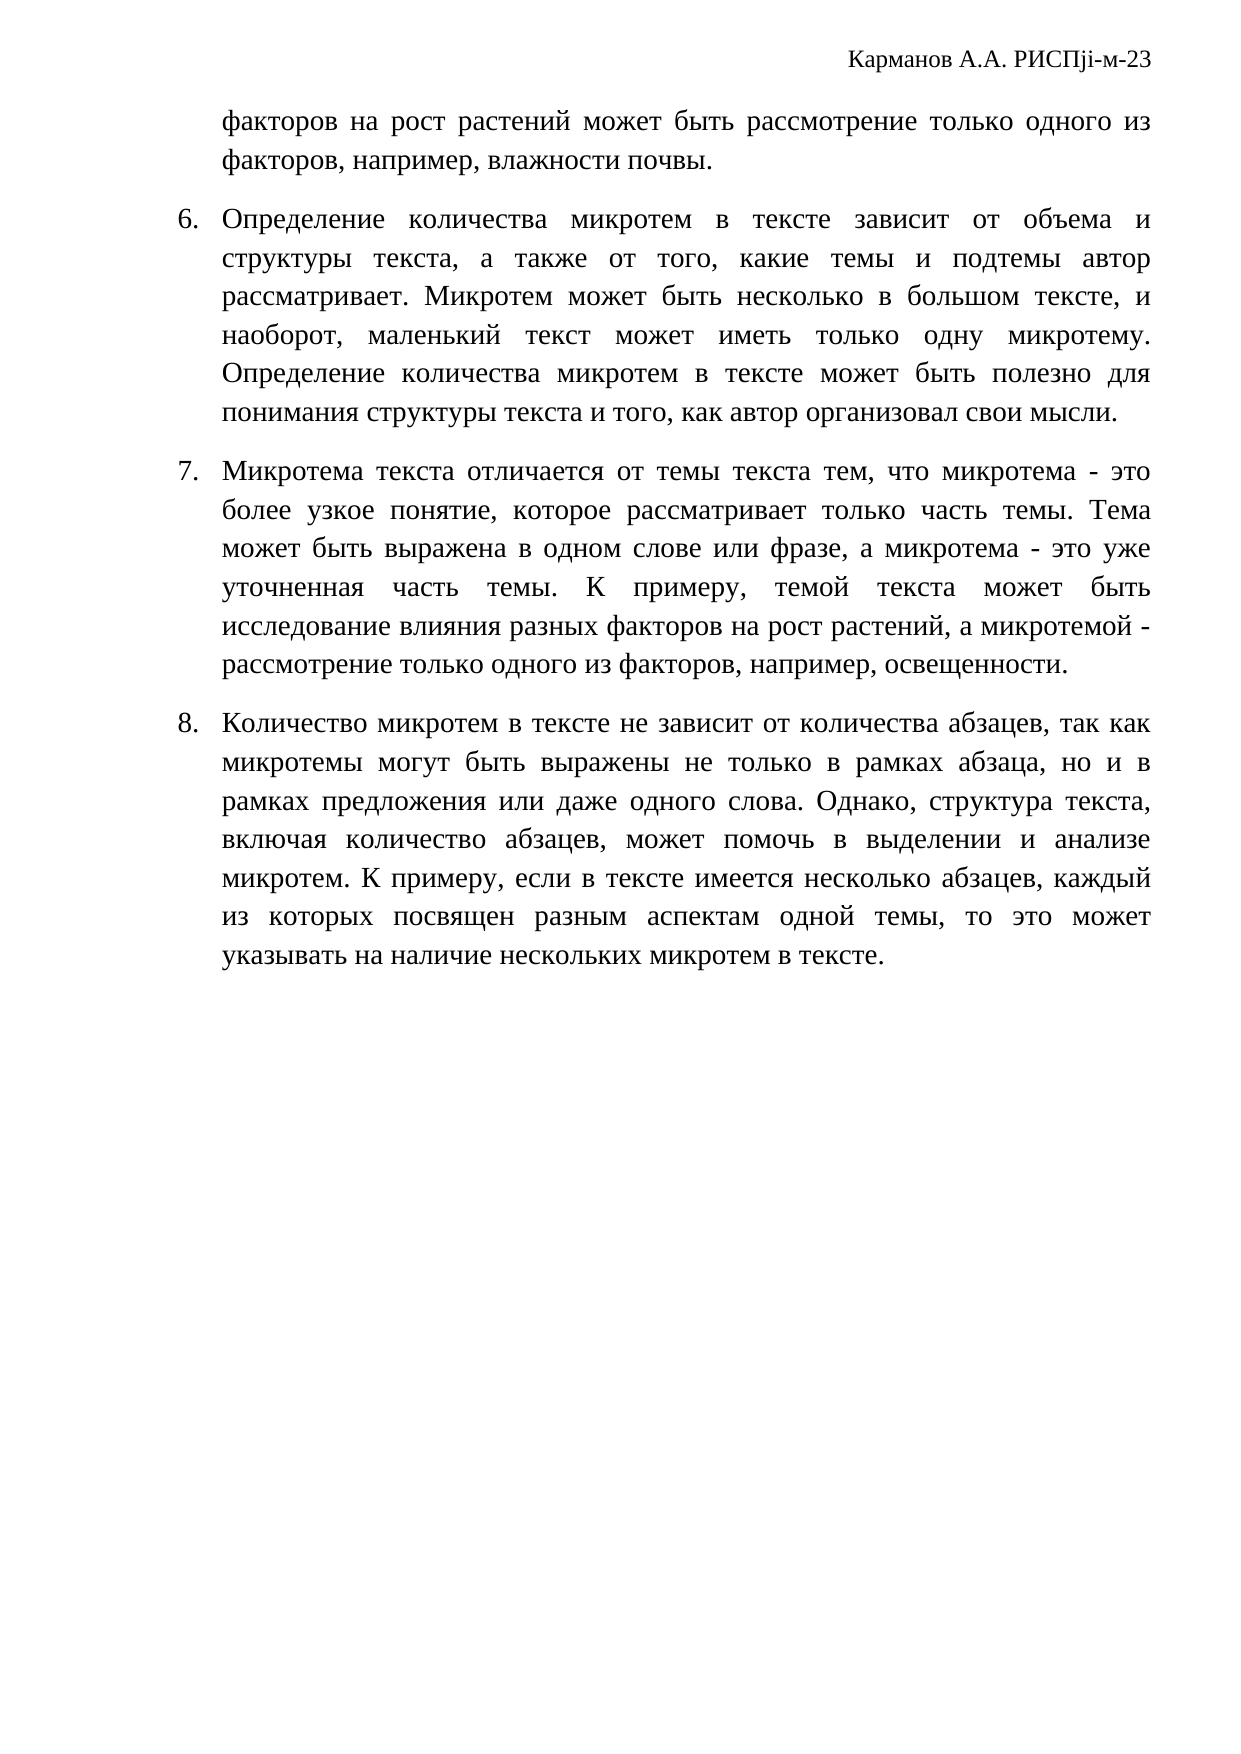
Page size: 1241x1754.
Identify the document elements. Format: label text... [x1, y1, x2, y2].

list Определение количества микротем в тексте зависит от объема и структуры текста, а также от того, какие темы и подтемы автор рассматривает. Микротем может быть несколько в большом тексте, и наоборот, маленький текст может иметь только одну микротему. Определение количества микротем в тексте может быть полезно для понимания структуры текста и того, как автор организовал свои мысли. [177, 201, 1152, 428]
list Микротема текста отличается от темы текста тем, что микротема - это более узкое понятие, которое рассматривает только часть темы. Тема может быть выражена в одном слове или фразе, а микротема - это уже уточненная часть темы. К примеру, темой текста может быть исследование влияния разных факторов на рост растений, а микротемой - рассмотрение только одного из факторов, например, освещенности. [177, 453, 1152, 680]
list Количество микротем в тексте не зависит от количества абзацев, так как микротемы могут быть выражены не только в рамках абзаца, но и в рамках предложения или даже одного слова. Однако, структура текста, включая количество абзацев, может помочь в выделении и анализе микротем. К примеру, если в тексте имеется несколько абзацев, каждый из которых посвящен разным аспектам одной темы, то это может указывать на наличие нескольких микротем в тексте. [177, 706, 1152, 970]
